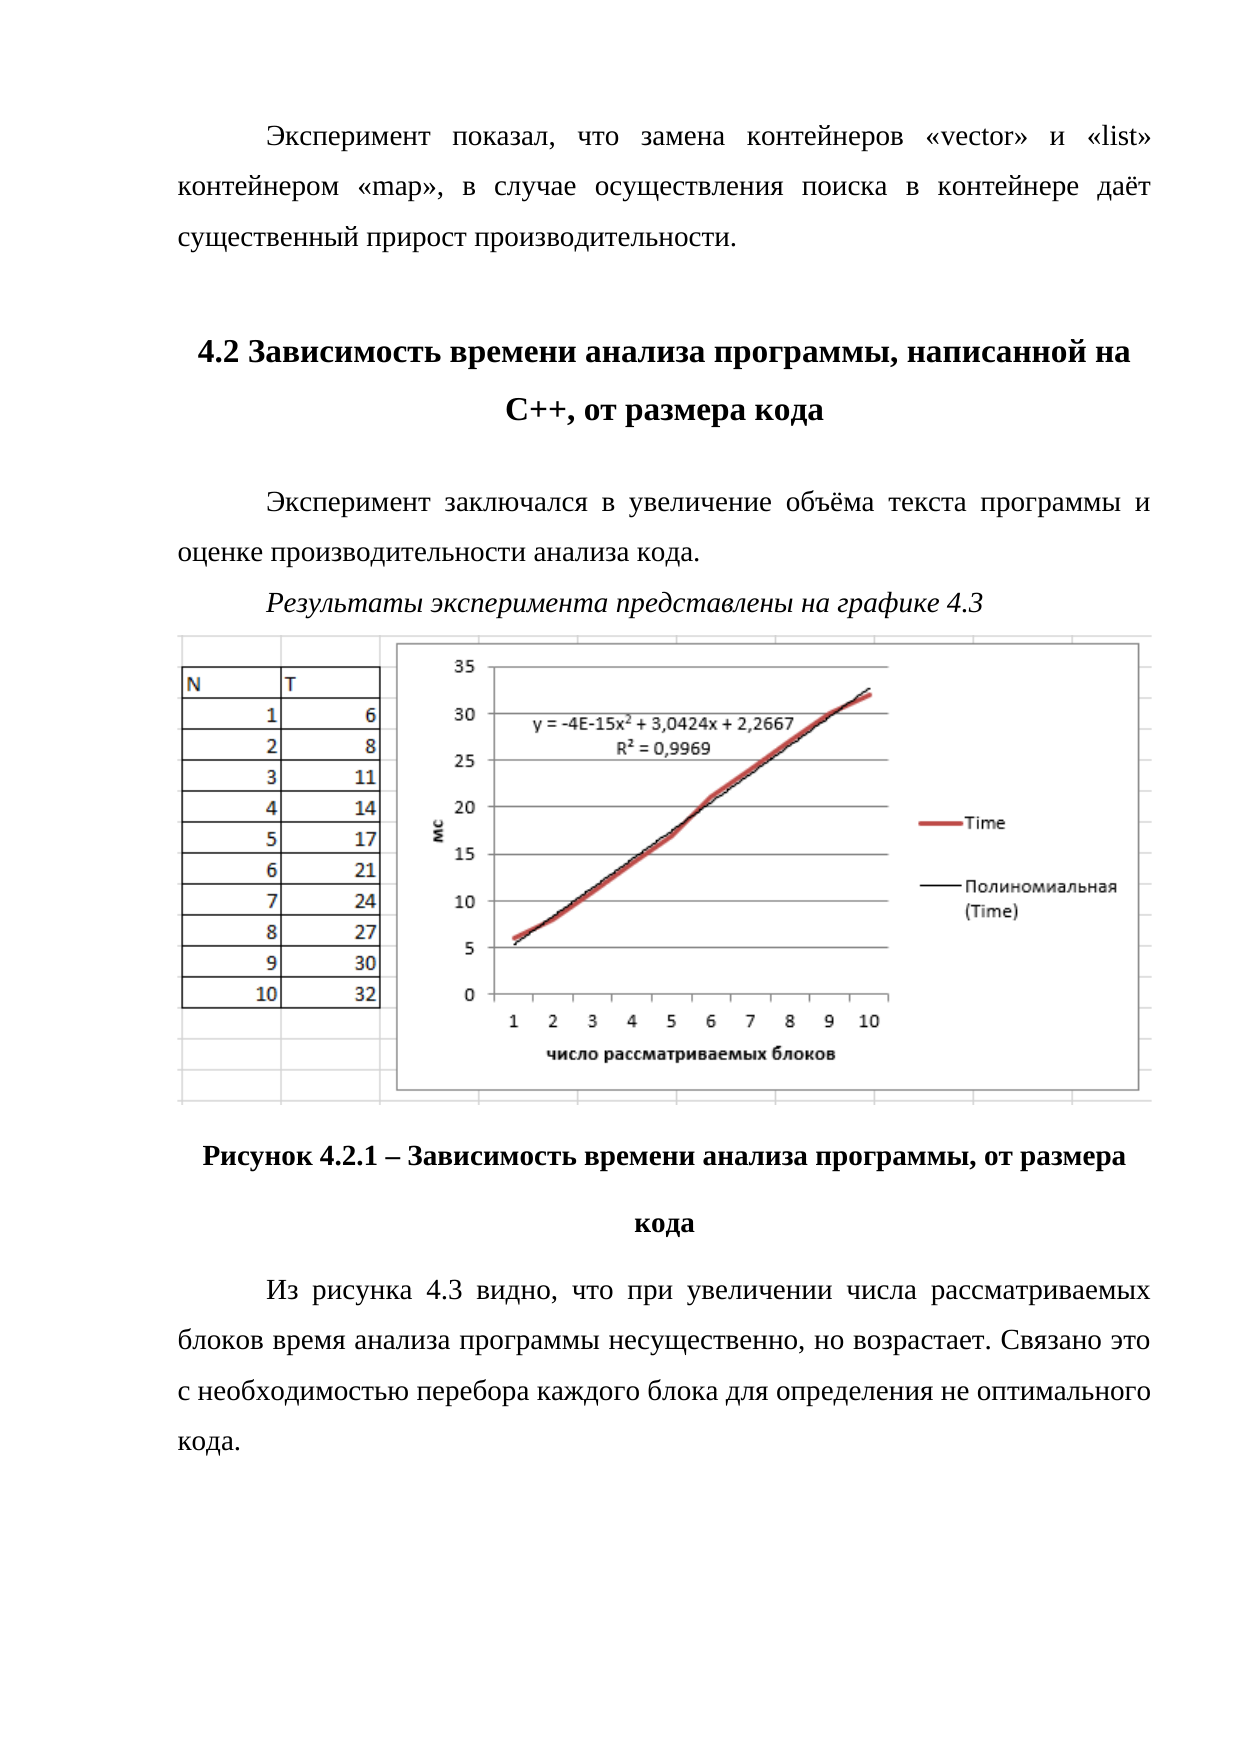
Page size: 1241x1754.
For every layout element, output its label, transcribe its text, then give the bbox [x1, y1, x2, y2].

text Эксперимент заключался в увеличение объёма текста программы и оценке производительности анализа кода. [177, 484, 1152, 568]
subtitle 4.2 Зависимость времени анализа программы, написанной на C++, от размера кода [177, 332, 1152, 427]
text Результаты эксперимента представлены на графике 4.3 [177, 585, 1152, 618]
text Из рисунка 4.3 видно, что при увеличении числа рассматриваемых блоков время анализа программы несущественно, но возрастает. Связано это с необходимостью перебора каждого блока для определения не оптимального кода. [177, 1272, 1152, 1457]
text Эксперимент показал, что замена контейнеров «vector» и «list» контейнером «map», в случае осуществления поиска в контейнере даёт существенный прирост производительности. [177, 118, 1152, 252]
picture [177, 635, 1152, 1105]
text Рисунок 4.2.1 – Зависимость времени анализа программы, от размера кода [177, 1105, 1152, 1239]
